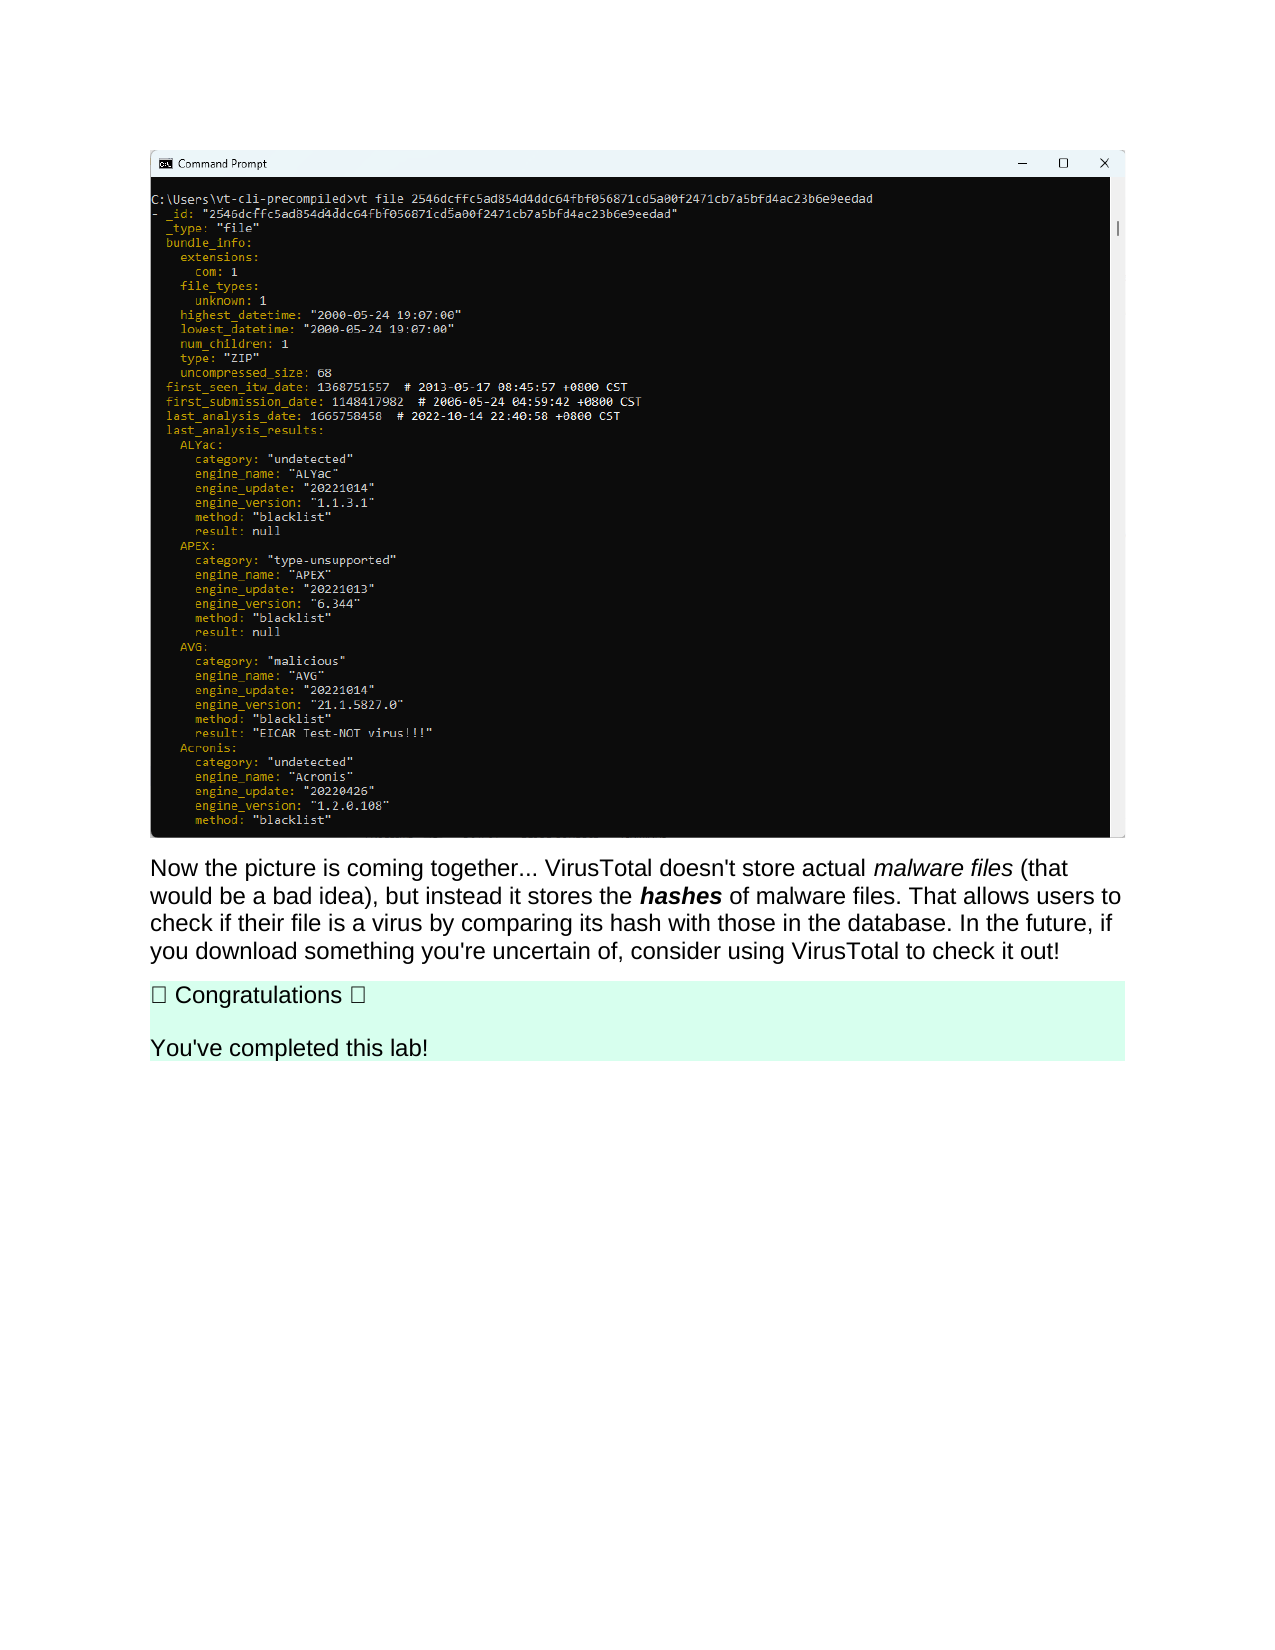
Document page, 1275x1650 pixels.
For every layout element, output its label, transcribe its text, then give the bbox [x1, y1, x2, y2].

picture [150, 150, 1125, 838]
text Now the picture is coming together... VirusTotal doesn't store actual malware files (that would be a bad idea), but instead it stores the hashes of malware files. That allows users to check if their file is a virus by comparing its hash with those in the database. In the future, if you download something you're uncertain of, consider using VirusTotal to check it out! [150, 854, 1125, 964]
text You've completed this lab! [150, 1034, 1125, 1061]
text 🎉 Congratulations 🎉 [150, 981, 1125, 1009]
